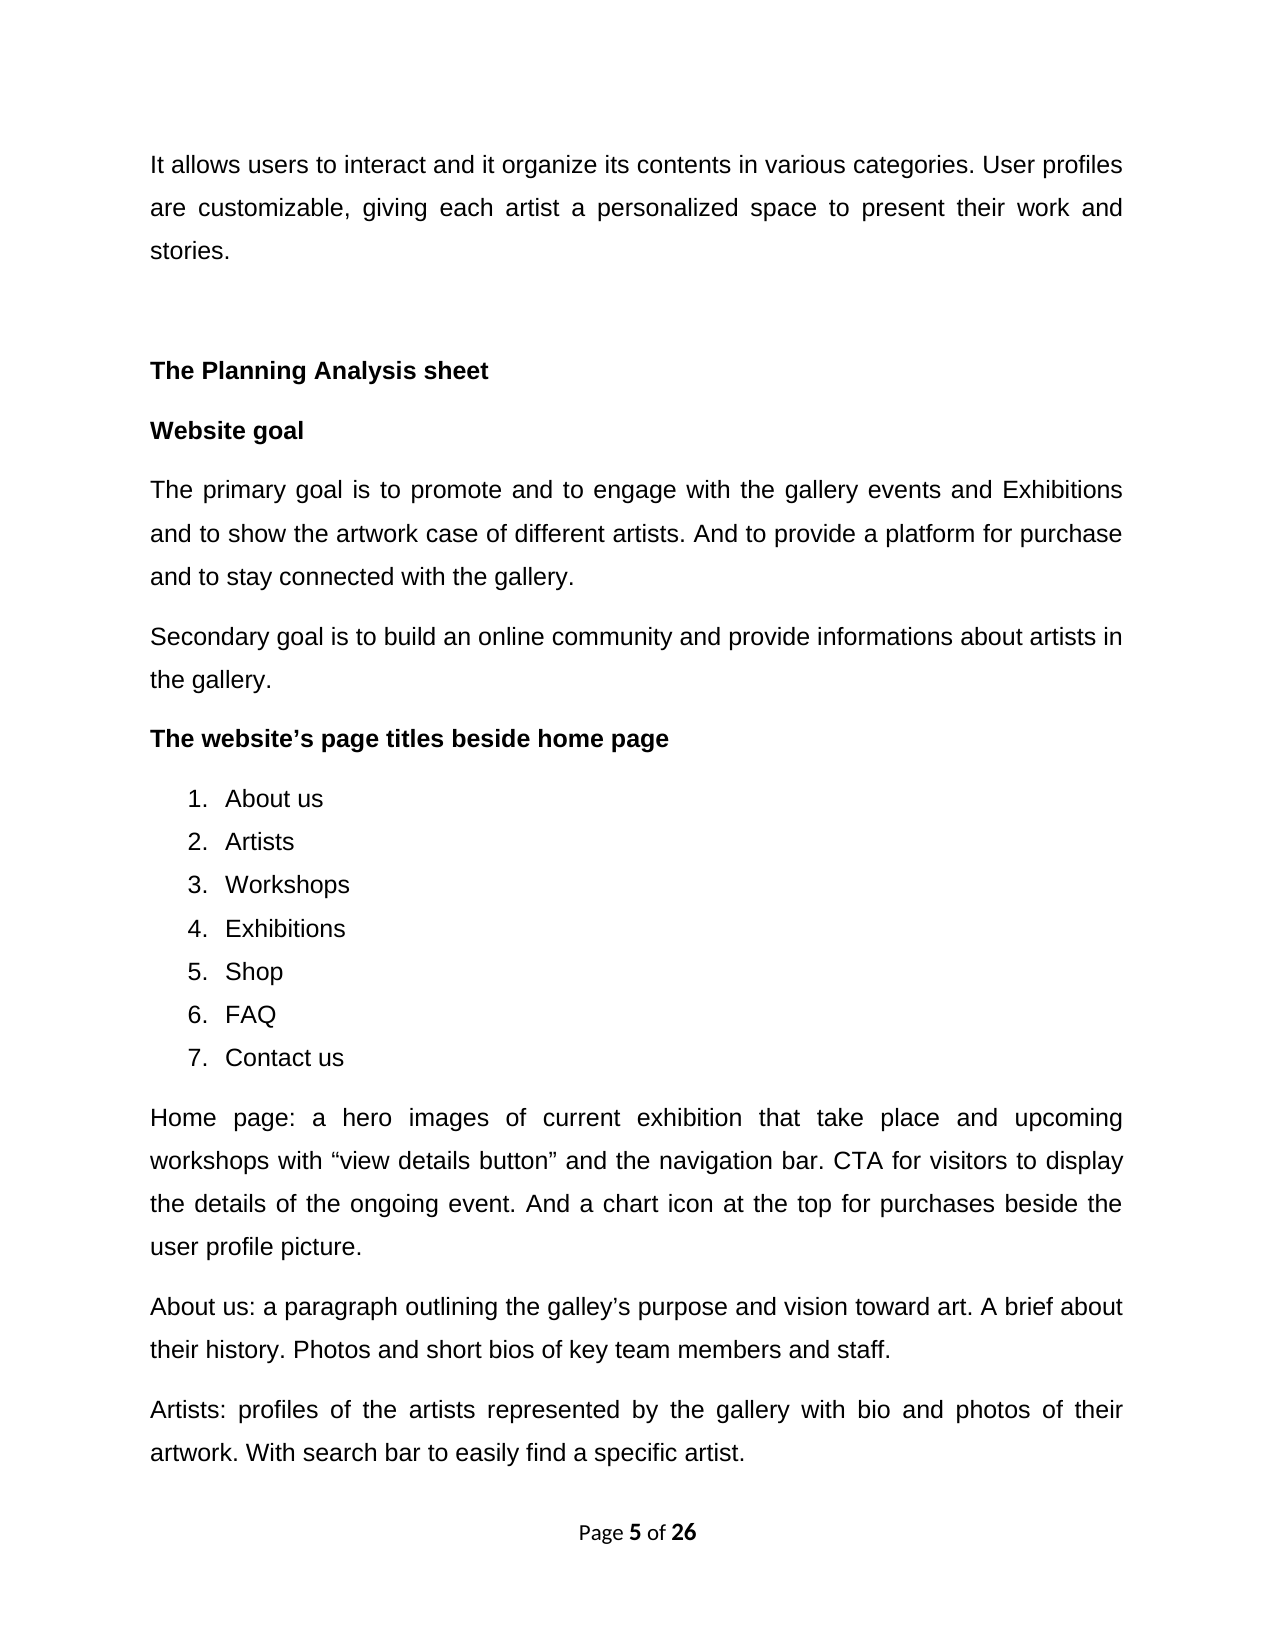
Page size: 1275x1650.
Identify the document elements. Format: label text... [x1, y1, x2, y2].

text About us: a paragraph outlining the galley’s purpose and vision toward art. A brief about their history. Photos and short bios of key team members and staff. [150, 1292, 1125, 1364]
text It allows users to interact and it organize its contents in various categories. User profiles are customizable, giving each artist a personalized space to present their work and stories. [150, 150, 1125, 265]
list Shop [187, 957, 1125, 985]
text Website goal [150, 416, 1125, 444]
text The website’s page titles beside home page [150, 724, 1125, 753]
text The Planning Analysis sheet [150, 356, 1125, 384]
list Artists [187, 827, 1125, 856]
text Secondary goal is to build an online community and provide informations about artists in the gallery. [150, 621, 1125, 693]
list Contact us [187, 1043, 1125, 1072]
text Artists: profiles of the artists represented by the gallery with bio and photos of their artwork. With search bar to easily find a specific artist. [150, 1395, 1125, 1467]
list Workshops [187, 870, 1125, 899]
text The primary goal is to promote and to engage with the gallery events and Exhibitions and to show the artwork case of different artists. And to provide a platform for purchase and to stay connected with the gallery. [150, 475, 1125, 590]
text Home page: a hero images of current exhibition that take place and upcoming workshops with “view details button” and the navigation bar. CTA for visitors to display the details of the ongoing event. And a chart icon at the top for purchases beside the user profile picture. [150, 1103, 1125, 1261]
list About us [187, 784, 1125, 813]
list FAQ [187, 1000, 1125, 1028]
list Exhibitions [187, 913, 1125, 942]
